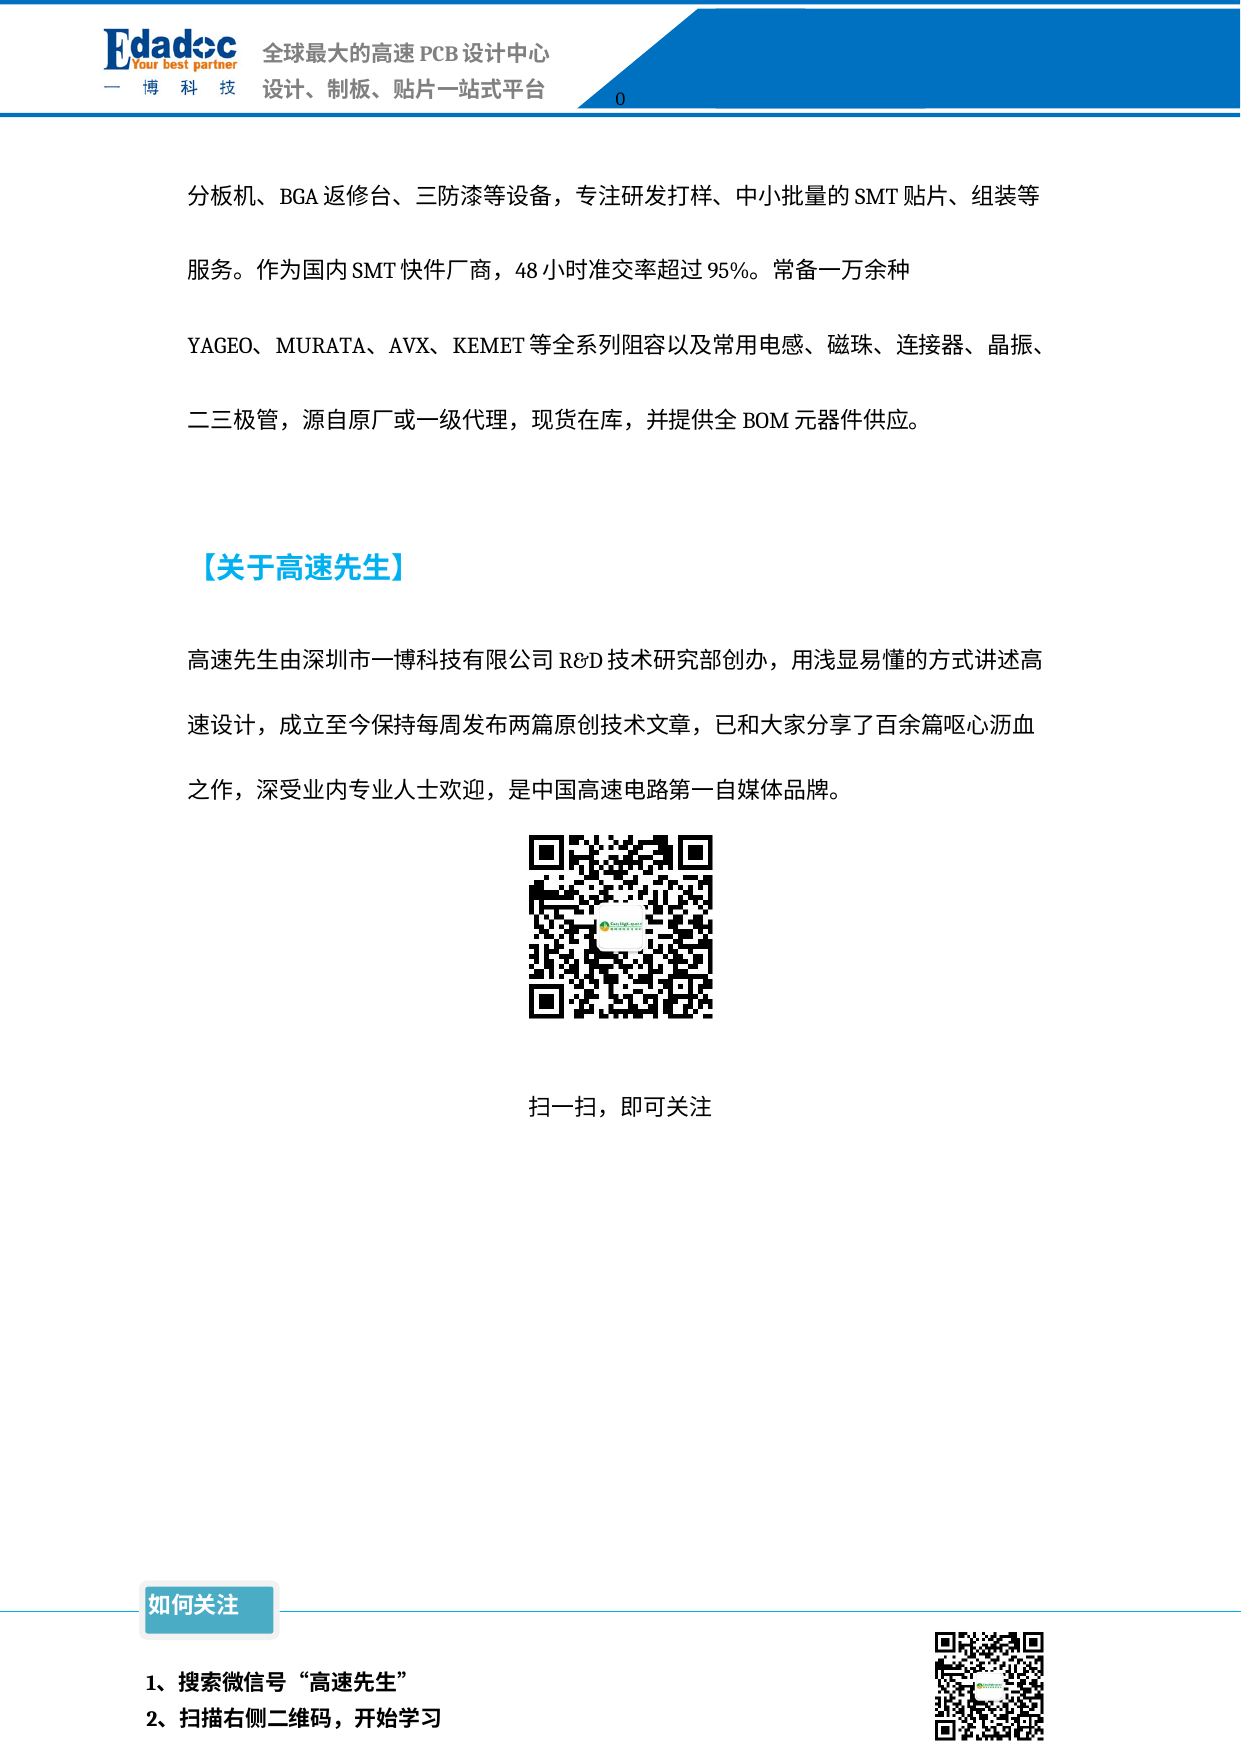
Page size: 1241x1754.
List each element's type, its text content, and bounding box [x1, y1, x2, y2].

picture [926, 1623, 1052, 1749]
text 扫一扫，即可关注 [187, 1073, 1053, 1138]
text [187, 162, 1053, 451]
text 高速先生由深圳市一博科技有限公司R&D技术研究部创办，用浅显易懂的方式讲述高速设计，成立至今保持每周发布两篇原创技术文章，已和大家分享了百余篇呕心沥血之作，深受业内专业人士欢迎，是中国高速电路第一自媒体品牌。 [187, 626, 1053, 821]
picture [514, 820, 727, 1033]
picture [92, 21, 246, 104]
text 【关于高速先生】 [187, 534, 1053, 599]
